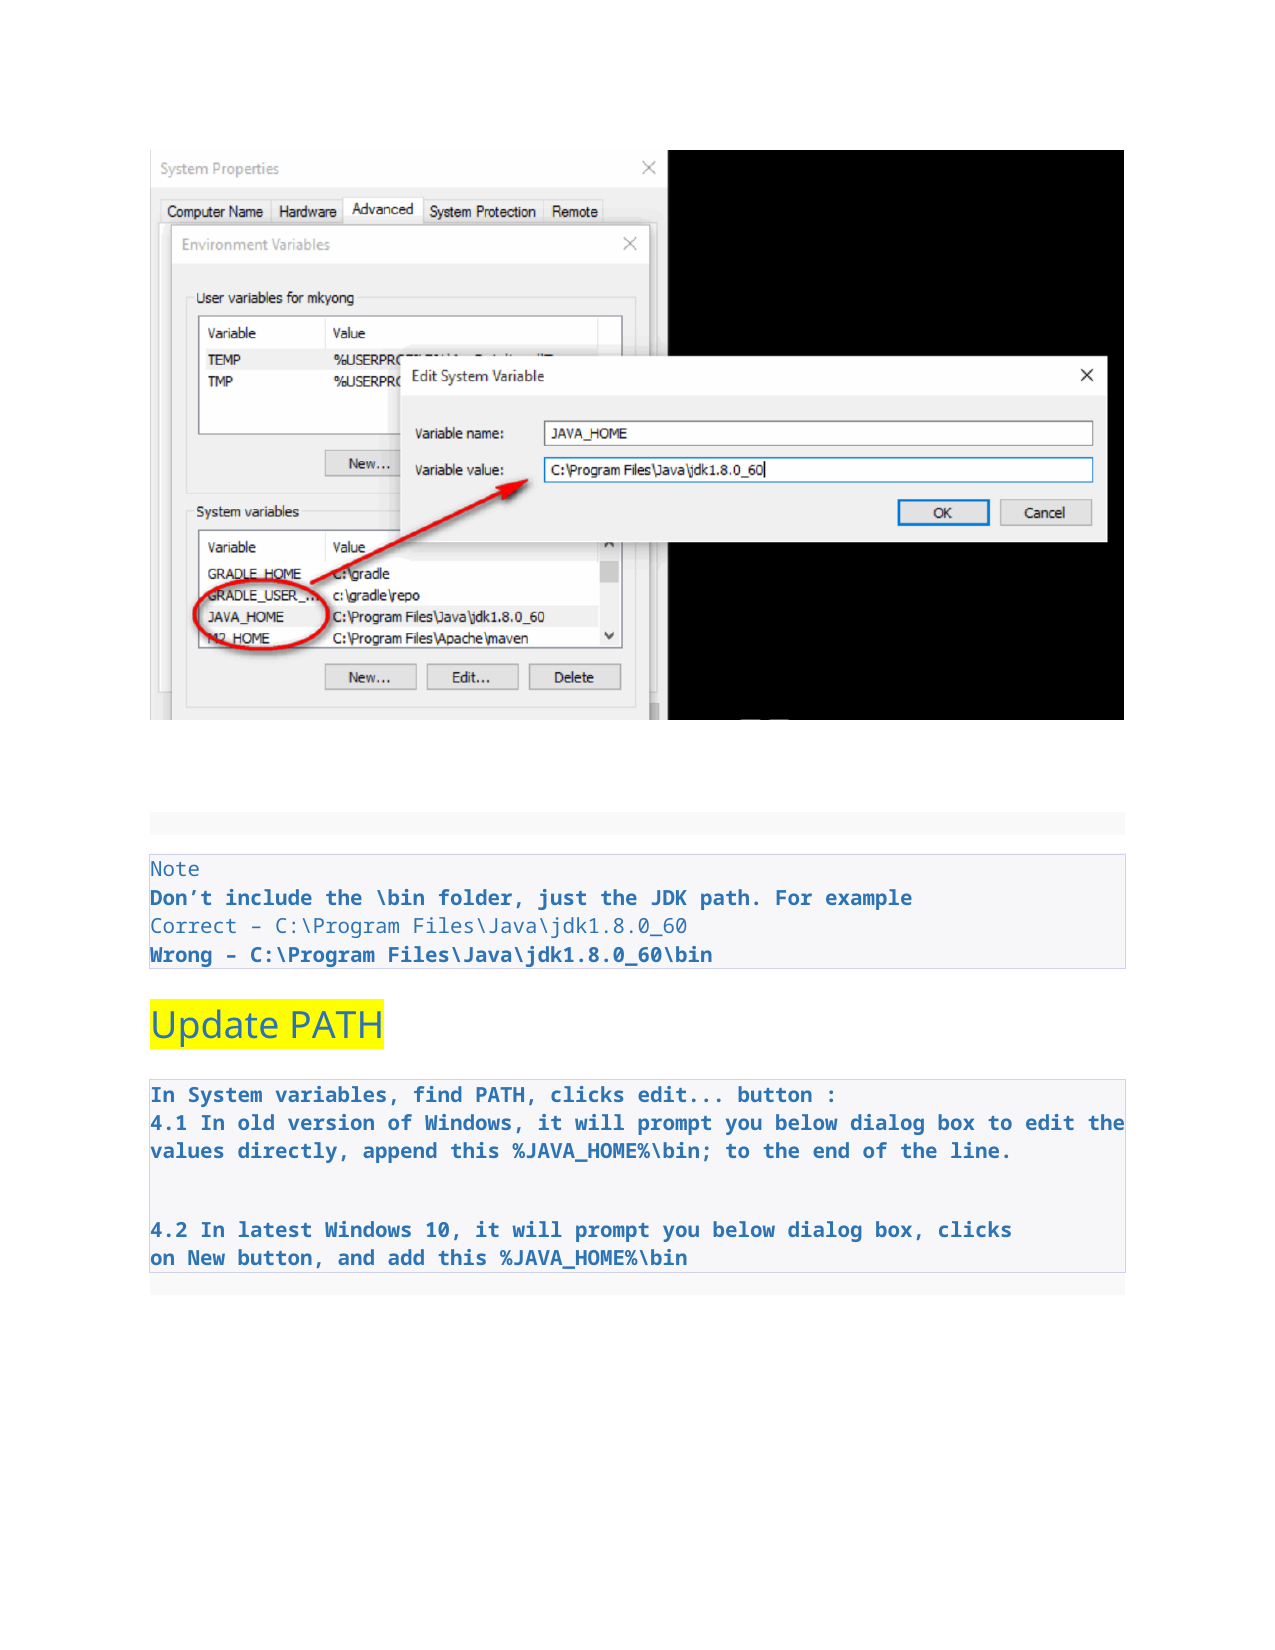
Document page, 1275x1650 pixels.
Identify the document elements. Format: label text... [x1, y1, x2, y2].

picture [150, 150, 1124, 720]
text Wrong – C:\Program Files\Java\jdk1.8.0_60\bin [150, 939, 1125, 968]
text Correct – C:\Program Files\Java\jdk1.8.0_60 [150, 911, 1125, 939]
text 4.1 In old version of Windows, it will prompt you below dialog box to edit the values directly, append this %JAVA_HOME%\bin; to the end of the line. [150, 1108, 1125, 1165]
subtitle Update PATH [150, 998, 1125, 1049]
text In System variables, find PATH, clicks edit... button : [150, 1080, 1125, 1108]
text 4.2 In latest Windows 10, it will prompt you below dialog box, clicks on New button, and add this %JAVA_HOME%\bin [150, 1214, 1125, 1272]
text Note Don’t include the \bin folder, just the JDK path. For example [150, 855, 1125, 911]
